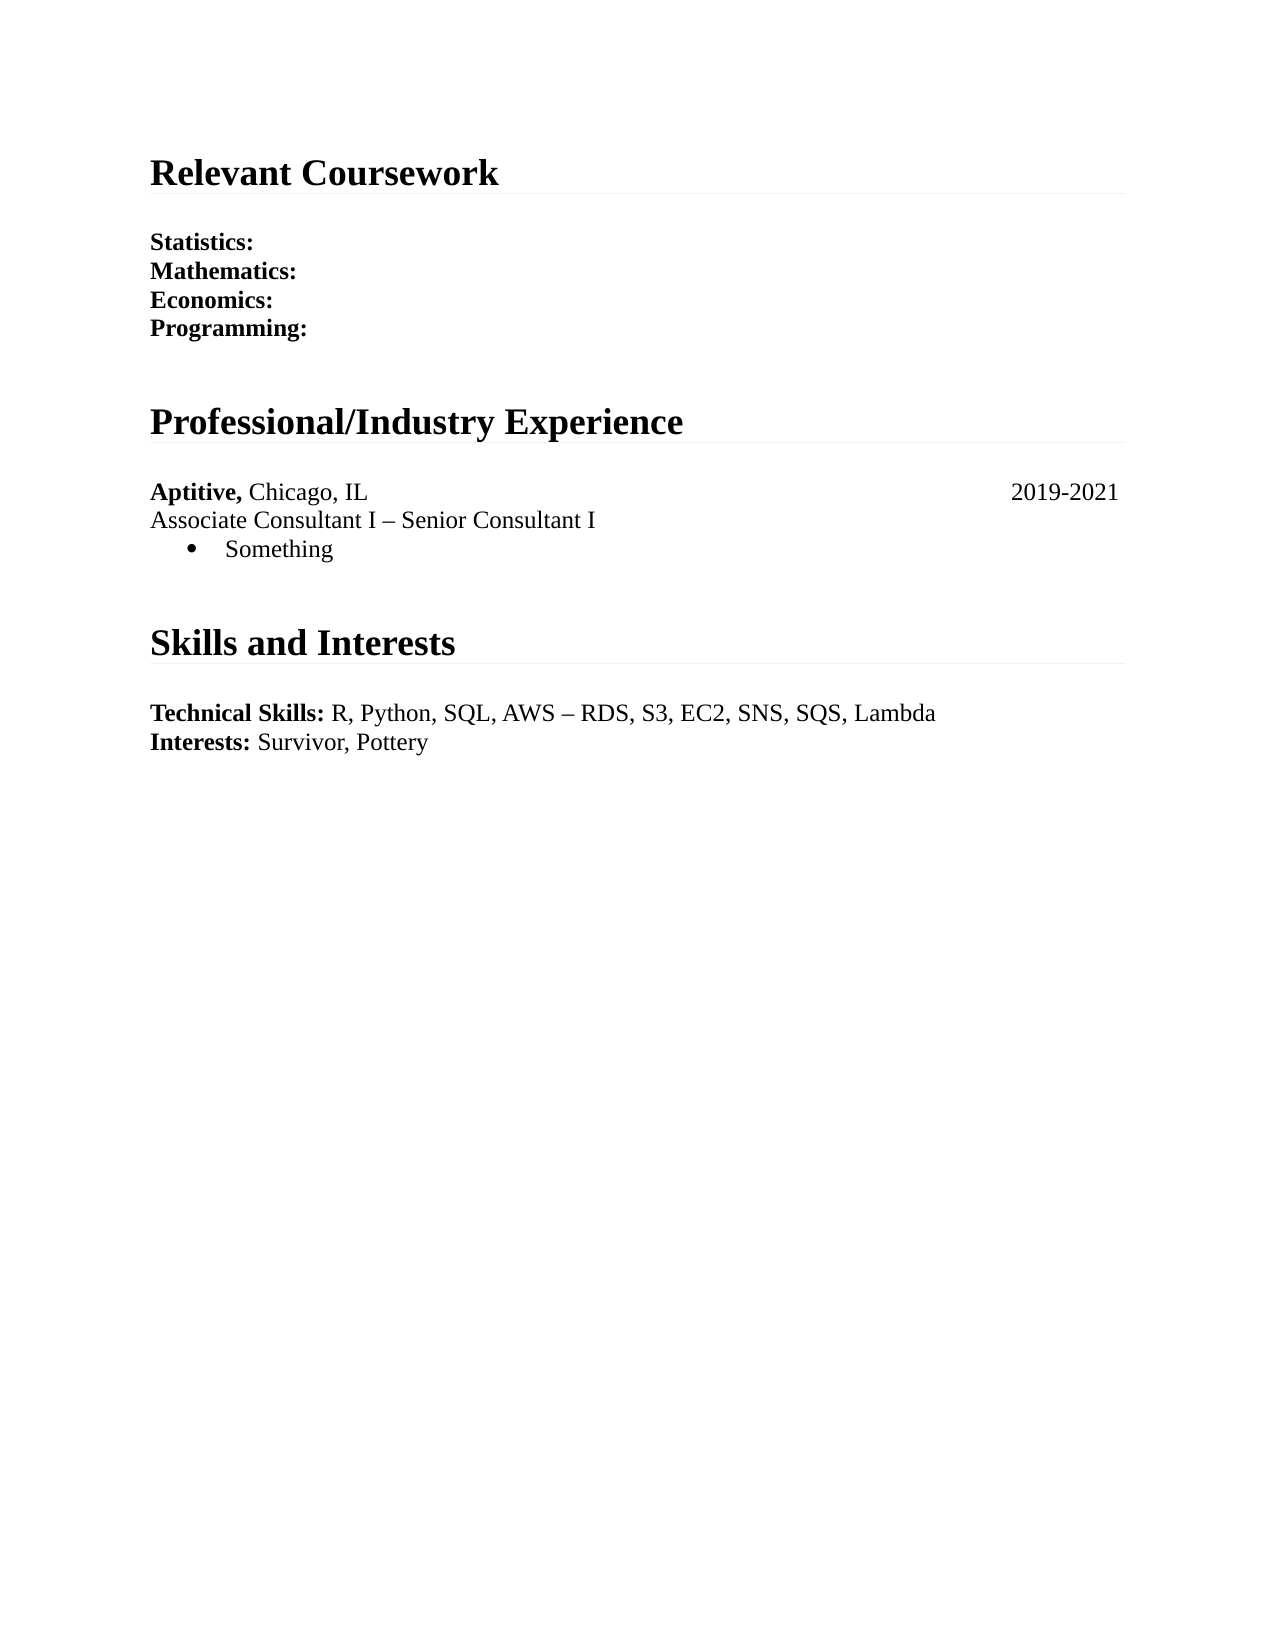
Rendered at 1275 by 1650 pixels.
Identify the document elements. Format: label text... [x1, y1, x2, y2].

text Interests: Survivor, Pottery [150, 727, 1125, 755]
list Something [187, 534, 1125, 563]
text Aptitive, Chicago, IL 2019-2021 [150, 477, 1125, 506]
text Mathematics: [150, 256, 1125, 285]
text Associate Consultant I – Senior Consultant I [150, 506, 1125, 534]
text Economics: [150, 285, 1125, 313]
text Statistics: [150, 227, 1125, 256]
text Technical Skills: R, Python, SQL, AWS – RDS, S3, EC2, SNS, SQS, Lambda [150, 698, 1125, 727]
text Relevant Coursework [150, 150, 1125, 193]
text Skills and Interests [150, 621, 1125, 663]
text Programming: [150, 313, 1125, 342]
text Professional/Industry Experience [150, 400, 1125, 442]
